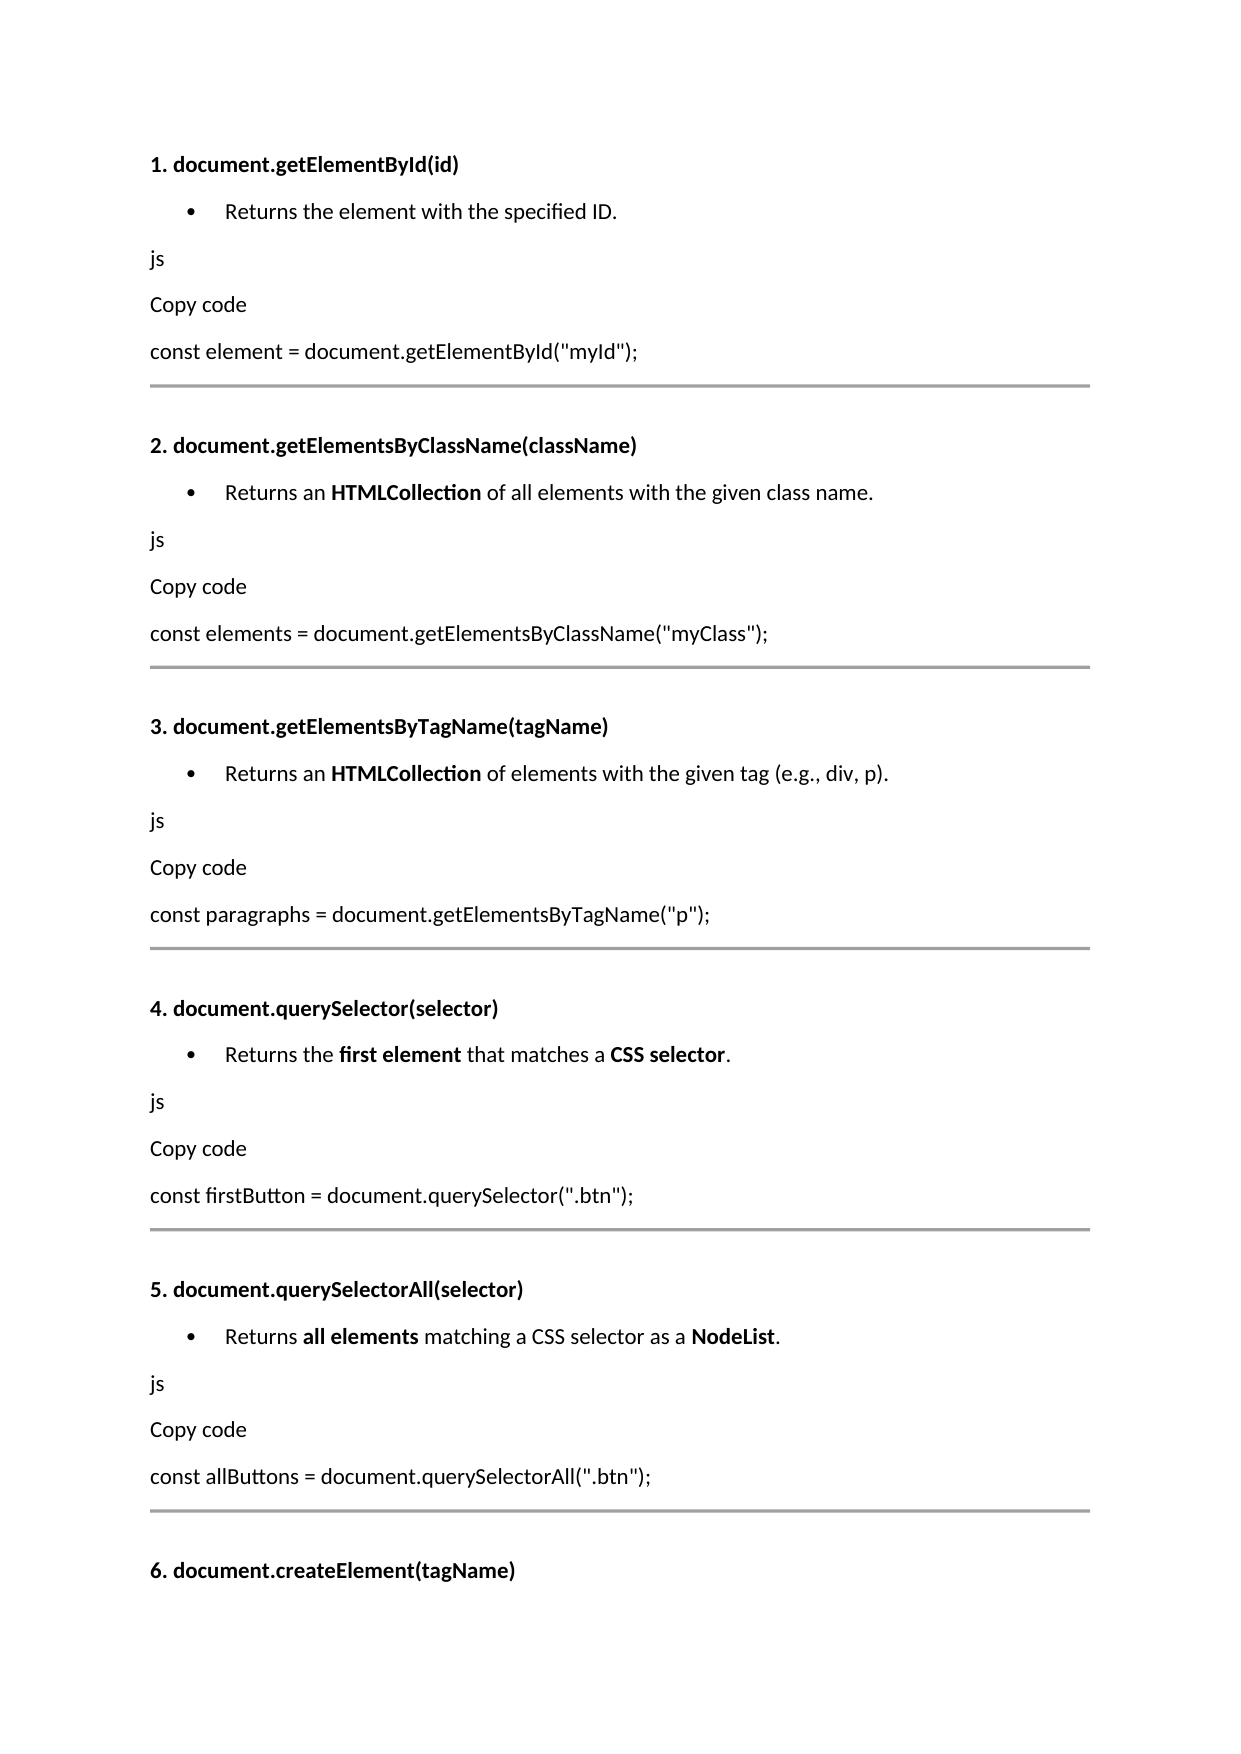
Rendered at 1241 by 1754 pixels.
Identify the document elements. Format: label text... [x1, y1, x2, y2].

text Copy code [150, 853, 1090, 881]
list Returns all elements matching a CSS selector as a NodeList. [187, 1322, 1090, 1350]
text const paragraphs = document.getElementsByTagName("p"); [150, 900, 1090, 928]
text 3. document.getElementsByTagName(tagName) [150, 712, 1090, 741]
text js [150, 806, 1090, 834]
list Returns the element with the specified ID. [187, 197, 1090, 225]
text js [150, 525, 1090, 553]
text js [150, 1087, 1090, 1116]
text Copy code [150, 572, 1090, 600]
text 6. document.createElement(tagName) [150, 1556, 1090, 1584]
text js [150, 1369, 1090, 1397]
text 2. document.getElementsByClassName(className) [150, 431, 1090, 459]
text js [150, 244, 1090, 272]
text const firstButton = document.querySelector(".btn"); [150, 1181, 1090, 1209]
text const element = document.getElementById("myId"); [150, 337, 1090, 366]
list Returns an HTMLCollection of all elements with the given class name. [187, 478, 1090, 506]
text Copy code [150, 291, 1090, 319]
text 1. document.getElementById(id) [150, 150, 1090, 178]
text const allButtons = document.querySelectorAll(".btn"); [150, 1462, 1090, 1491]
text Copy code [150, 1416, 1090, 1444]
text 5. document.querySelectorAll(selector) [150, 1275, 1090, 1303]
text Copy code [150, 1134, 1090, 1162]
list Returns the first element that matches a CSS selector. [187, 1041, 1090, 1069]
text const elements = document.getElementsByClassName("myClass"); [150, 619, 1090, 647]
list Returns an HTMLCollection of elements with the given tag (e.g., div, p). [187, 759, 1090, 787]
text 4. document.querySelector(selector) [150, 994, 1090, 1022]
